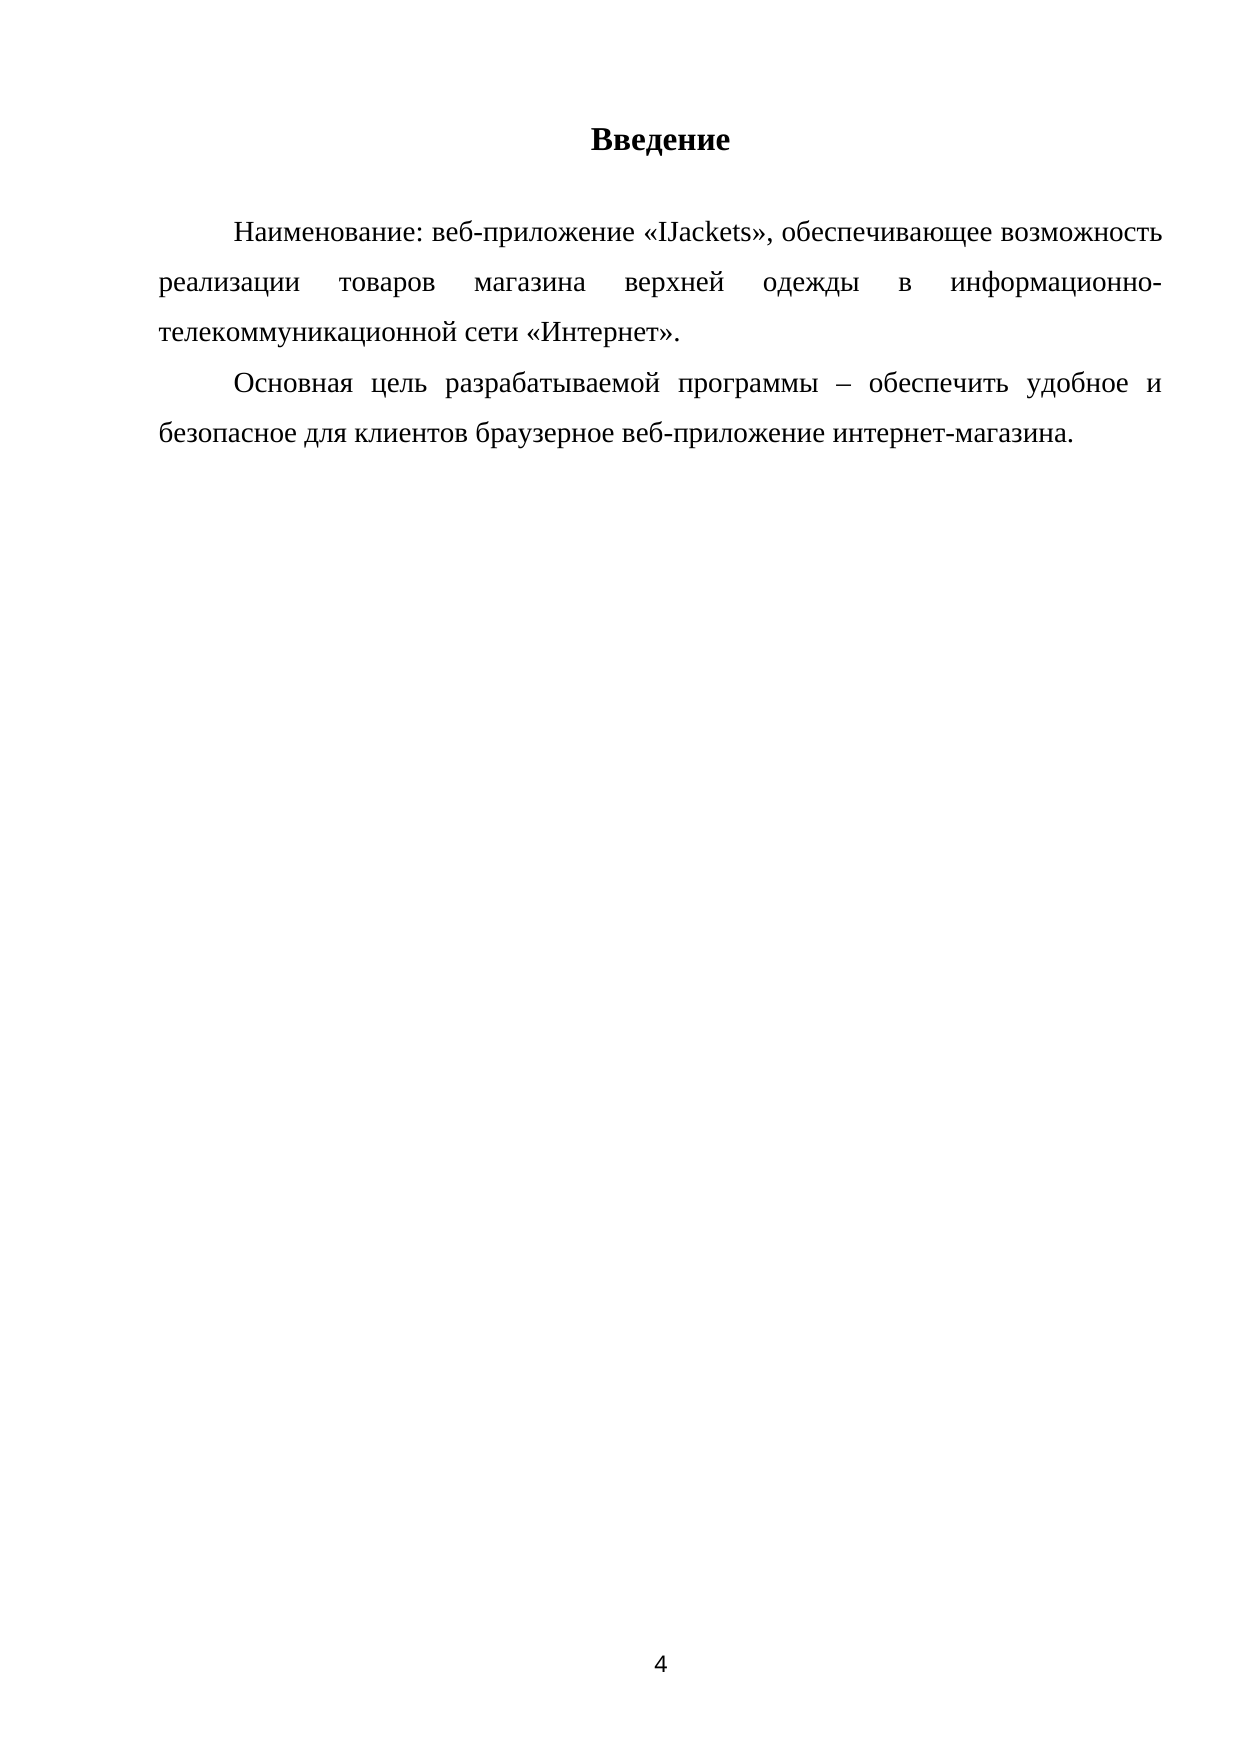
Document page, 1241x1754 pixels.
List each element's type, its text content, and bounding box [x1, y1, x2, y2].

text Основная цель разрабатываемой программы – обеспечить удобное и безопасное для клиентов браузерное веб-приложение интернет-магазина. [158, 365, 1163, 448]
text Наименование: веб-приложение «IJackets», обеспечивающее возможность реализации товаров магазина верхней одежды в информационно-телекоммуникационной сети «Интернет». [158, 214, 1163, 348]
text Введение [158, 119, 1163, 157]
